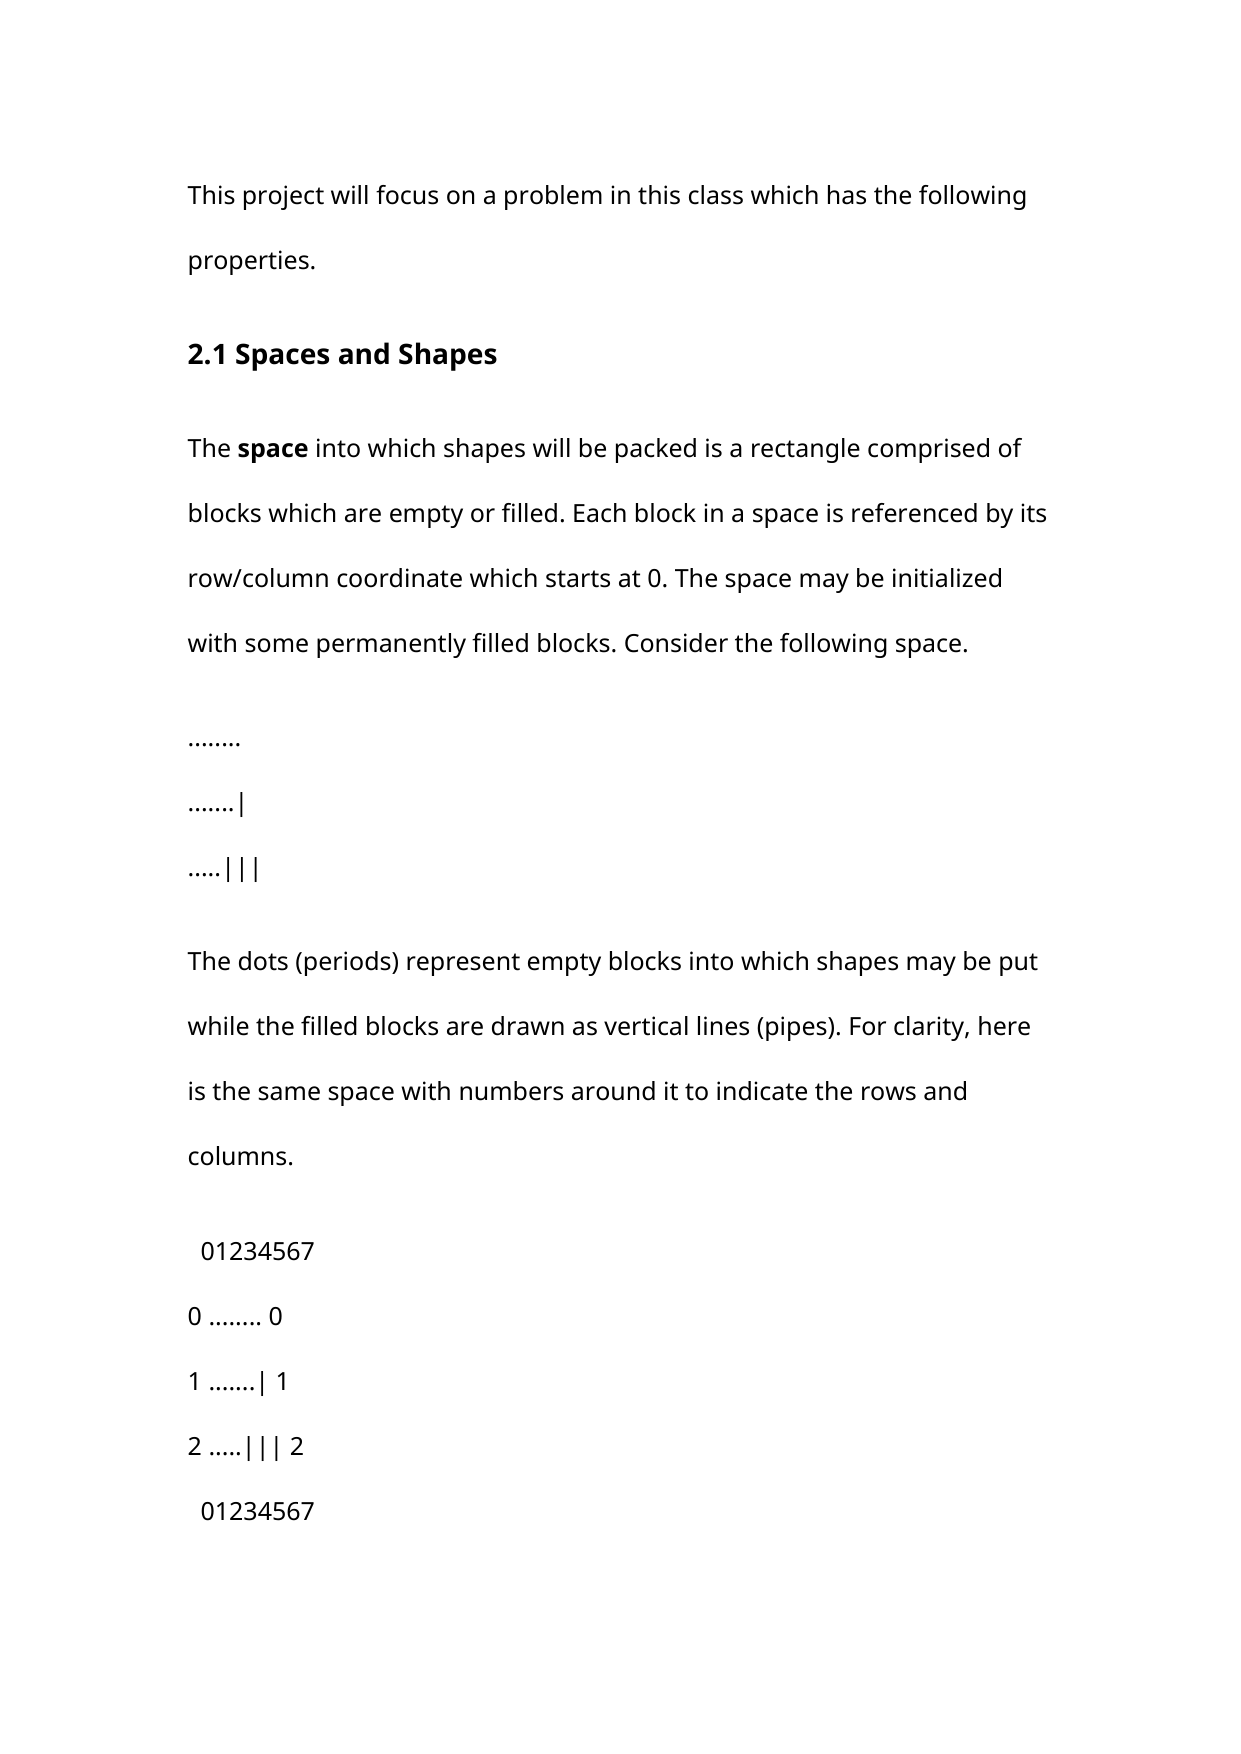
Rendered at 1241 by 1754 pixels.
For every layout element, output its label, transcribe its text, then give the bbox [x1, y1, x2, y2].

text .......| [187, 769, 1053, 834]
text The dots (periods) represent empty blocks into which shapes may be put while the filled blocks are drawn as vertical lines (pipes). For clarity, here is the same space with numbers around it to indicate the rows and columns. [187, 929, 1053, 1189]
text .....||| [187, 834, 1053, 899]
text ........ [187, 704, 1053, 769]
text 2.1 Spaces and Shapes [187, 321, 1053, 386]
text 2 .....||| 2 [187, 1413, 1053, 1478]
text 01234567 [187, 1218, 1053, 1283]
text 01234567 [187, 1478, 1053, 1543]
text 1 .......| 1 [187, 1348, 1053, 1413]
text This project will focus on a problem in this class which has the following properties. [187, 162, 1053, 292]
text 0 ........ 0 [187, 1283, 1053, 1348]
text The space into which shapes will be packed is a rectangle comprised of blocks which are empty or filled. Each block in a space is referenced by its row/column coordinate which starts at 0. The space may be initialized with some permanently filled blocks. Consider the following space. [187, 415, 1053, 675]
